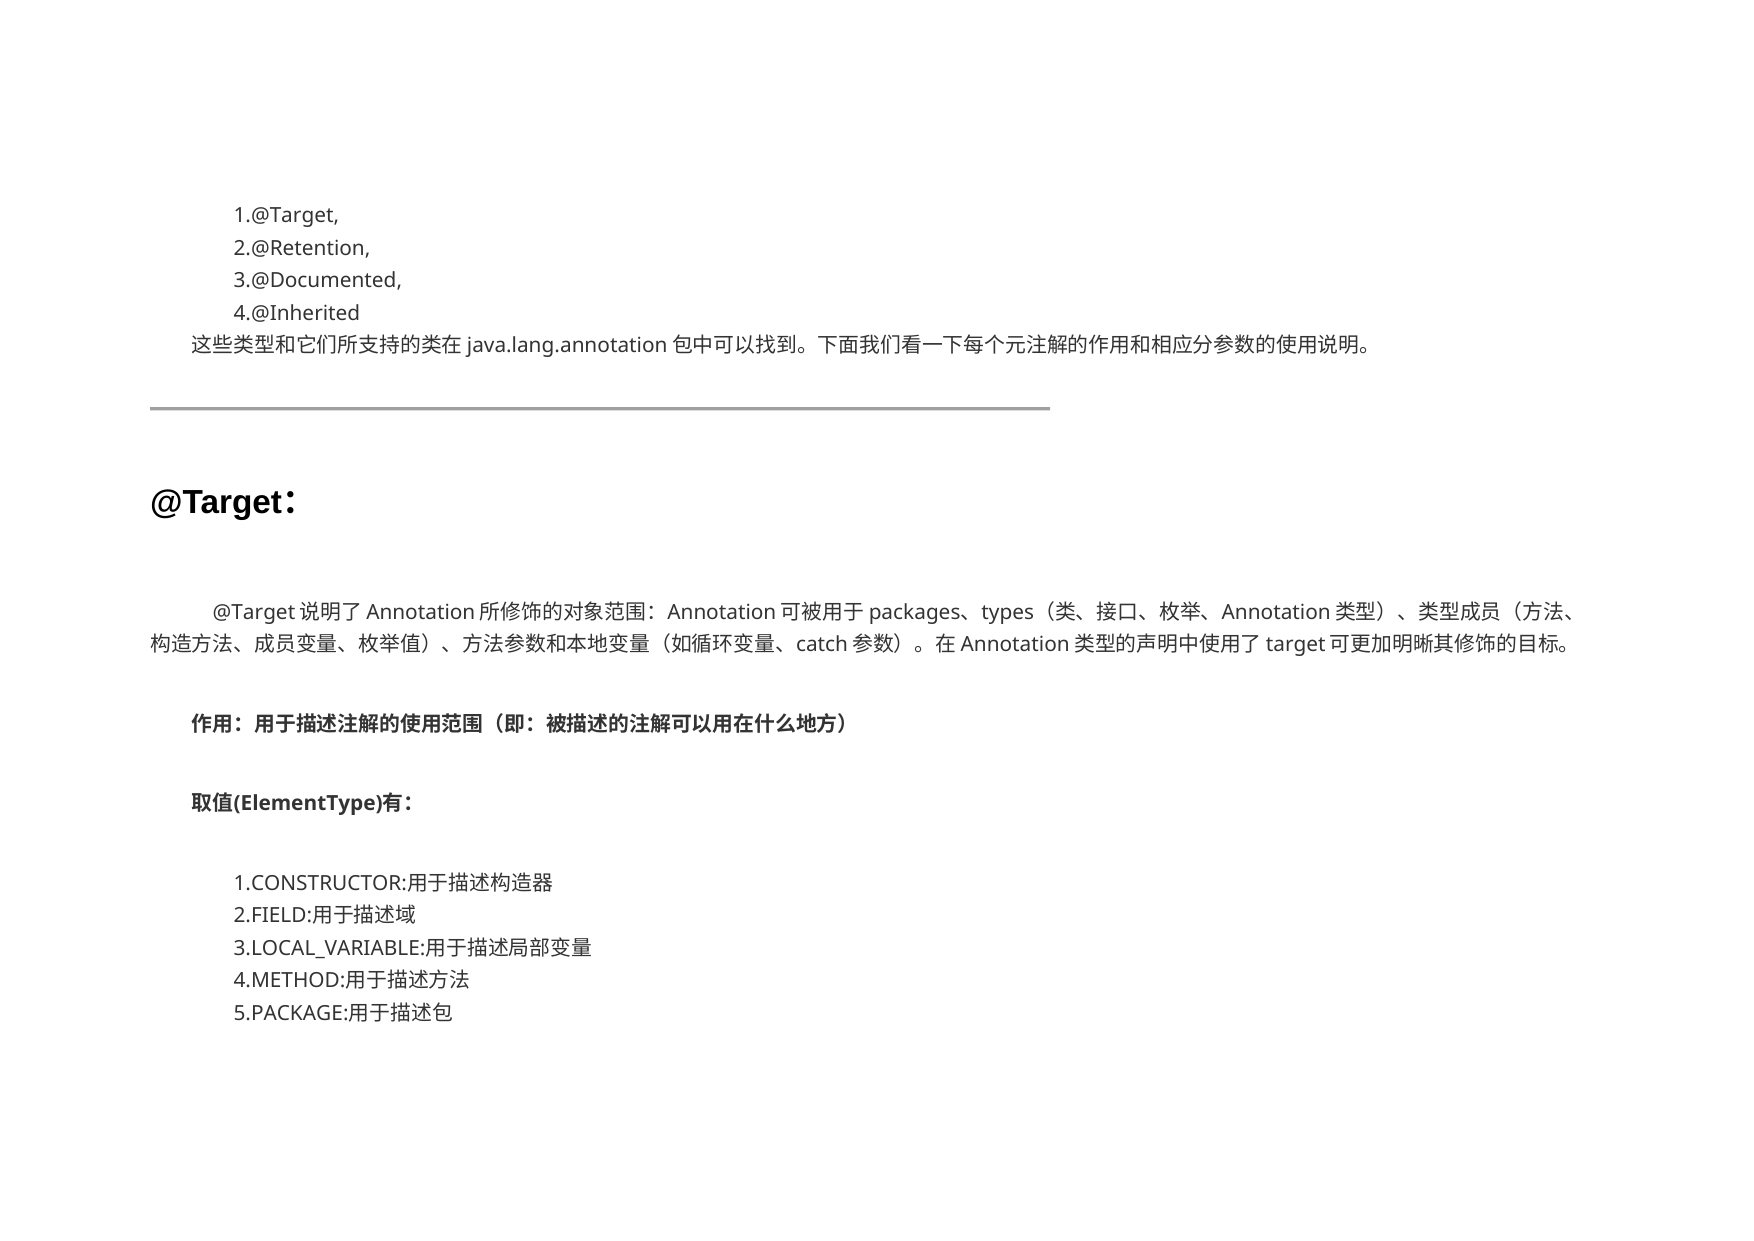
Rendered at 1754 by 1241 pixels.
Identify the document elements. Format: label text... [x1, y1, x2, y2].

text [150, 198, 1604, 360]
text @Target说明了Annotation所修饰的对象范围：Annotation可被用于 packages、types（类、接口、枚举、Annotation类型）、类型成员（方法、构造方法、成员变量、枚举值）、方法参数和本地变量（如循环变量、catch参数）。在Annotation类型的声明中使用了target可更加明晰其修饰的目标。 [150, 594, 1604, 659]
text 取值(ElementType)有： [150, 786, 1604, 818]
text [150, 865, 1604, 1028]
text 作用：用于描述注解的使用范围（即：被描述的注解可以用在什么地方） [150, 706, 1604, 738]
subtitle @Target： [150, 467, 1604, 532]
